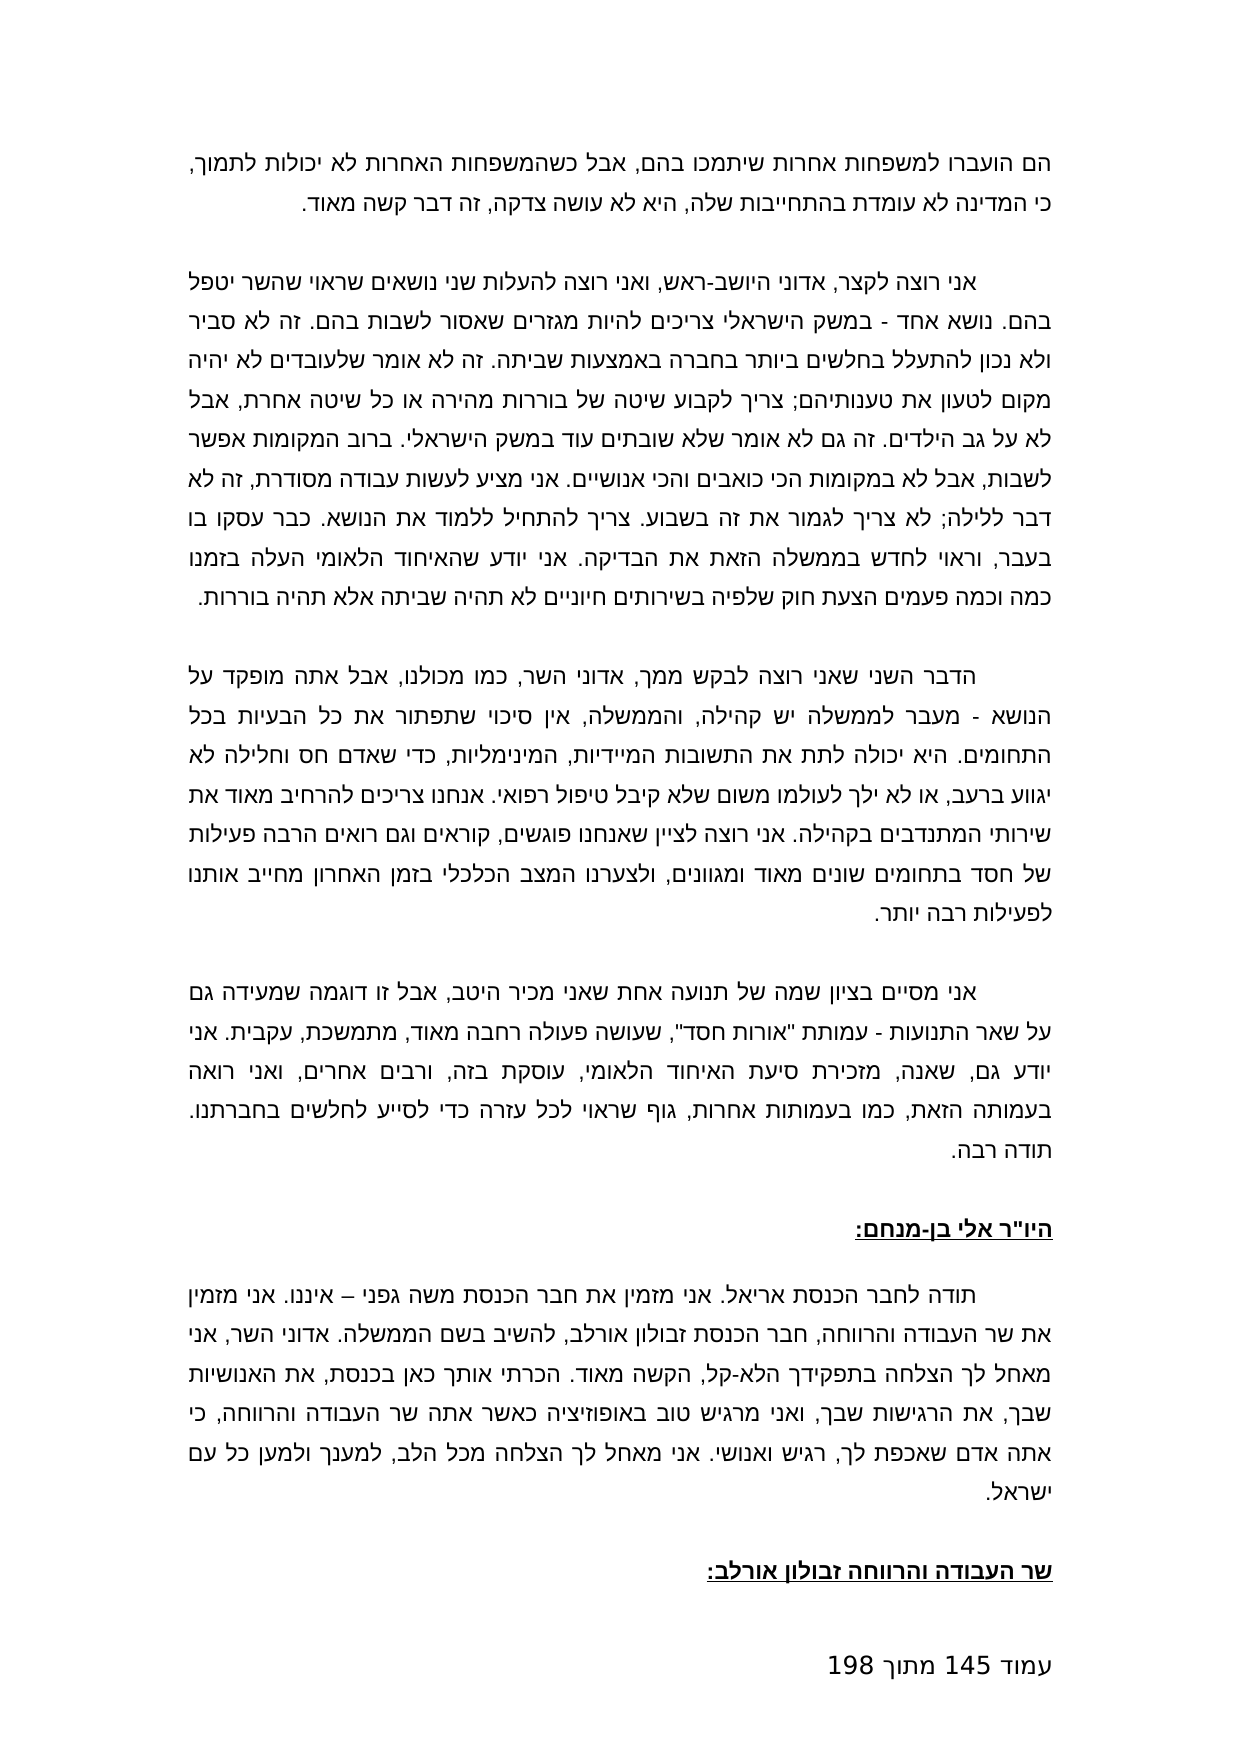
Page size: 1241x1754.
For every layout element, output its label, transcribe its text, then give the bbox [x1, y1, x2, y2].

text אני רוצה לקצר, אדוני היושב-ראש, ואני רוצה להעלות שני נושאים שראוי שהשר יטפל בהם. נושא אחד - במשק הישראלי צריכים להיות מגזרים שאסור לשבות בהם. זה לא סביר ולא נכון להתעלל בחלשים ביותר בחברה באמצעות שביתה. זה לא אומר שלעובדים לא יהיה מקום לטעון את טענותיהם; צריך לקבוע שיטה של בוררות מהירה או כל שיטה אחרת, אבל לא על גב הילדים. זה גם לא אומר שלא שובתים עוד במשק הישראלי. ברוב המקומות אפשר לשבות, אבל לא במקומות הכי כואבים והכי אנושיים. אני מציע לעשות עבודה מסודרת, זה לא דבר ללילה; לא צריך לגמור את זה בשבוע. צריך להתחיל ללמוד את הנושא. כבר עסקו בו בעבר, וראוי לחדש בממשלה הזאת את הבדיקה. אני יודע שהאיחוד הלאומי העלה בזמנו כמה וכמה פעמים הצעת חוק שלפיה בשירותים חיוניים לא תהיה שביתה אלא תהיה בוררות. [187, 268, 1053, 611]
text היו"ר אלי בן-מנחם: [187, 1216, 1053, 1242]
text אני מסיים בציון שמה של תנועה אחת שאני מכיר היטב, אבל זו דוגמה שמעידה גם על שאר התנועות - עמותת "אורות חסד", שעושה פעולה רחבה מאוד, מתמשכת, עקבית. אני יודע גם, שאנה, מזכירת סיעת האיחוד הלאומי, עוסקת בזה, ורבים אחרים, ואני רואה בעמותה הזאת, כמו בעמותות אחרות, גוף שראוי לכל עזרה כדי לסייע לחלשים בחברתנו. תודה רבה. [187, 979, 1053, 1163]
text תודה לחבר הכנסת אריאל. אני מזמין את חבר הכנסת משה גפני – איננו. אני מזמין את שר העבודה והרווחה, חבר הכנסת זבולון אורלב, להשיב בשם הממשלה. אדוני השר, אני מאחל לך הצלחה בתפקידך הלא-קל, הקשה מאוד. הכרתי אותך כאן בכנסת, את האנושיות שבך, את הרגישות שבך, ואני מרגיש טוב באופוזיציה כאשר אתה שר העבודה והרווחה, כי אתה אדם שאכפת לך, רגיש ואנושי. אני מאחל לך הצלחה מכל הלב, למענך ולמען כל עם ישראל. [187, 1282, 1053, 1506]
text הדבר השני שאני רוצה לבקש ממך, אדוני השר, כמו מכולנו, אבל אתה מופקד על הנושא - מעבר לממשלה יש קהילה, והממשלה, אין סיכוי שתפתור את כל הבעיות בכל התחומים. היא יכולה לתת את התשובות המיידיות, המינימליות, כדי שאדם חס וחלילה לא יגווע ברעב, או לא ילך לעולמו משום שלא קיבל טיפול רפואי. אנחנו צריכים להרחיב מאוד את שירותי המתנדבים בקהילה. אני רוצה לציין שאנחנו פוגשים, קוראים וגם רואים הרבה פעילות של חסד בתחומים שונים מאוד ומגוונים, ולצערנו המצב הכלכלי בזמן האחרון מחייב אותנו לפעילות רבה יותר. [187, 663, 1053, 926]
text שר העבודה והרווחה זבולון אורלב: [187, 1558, 1053, 1584]
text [187, 150, 1053, 216]
